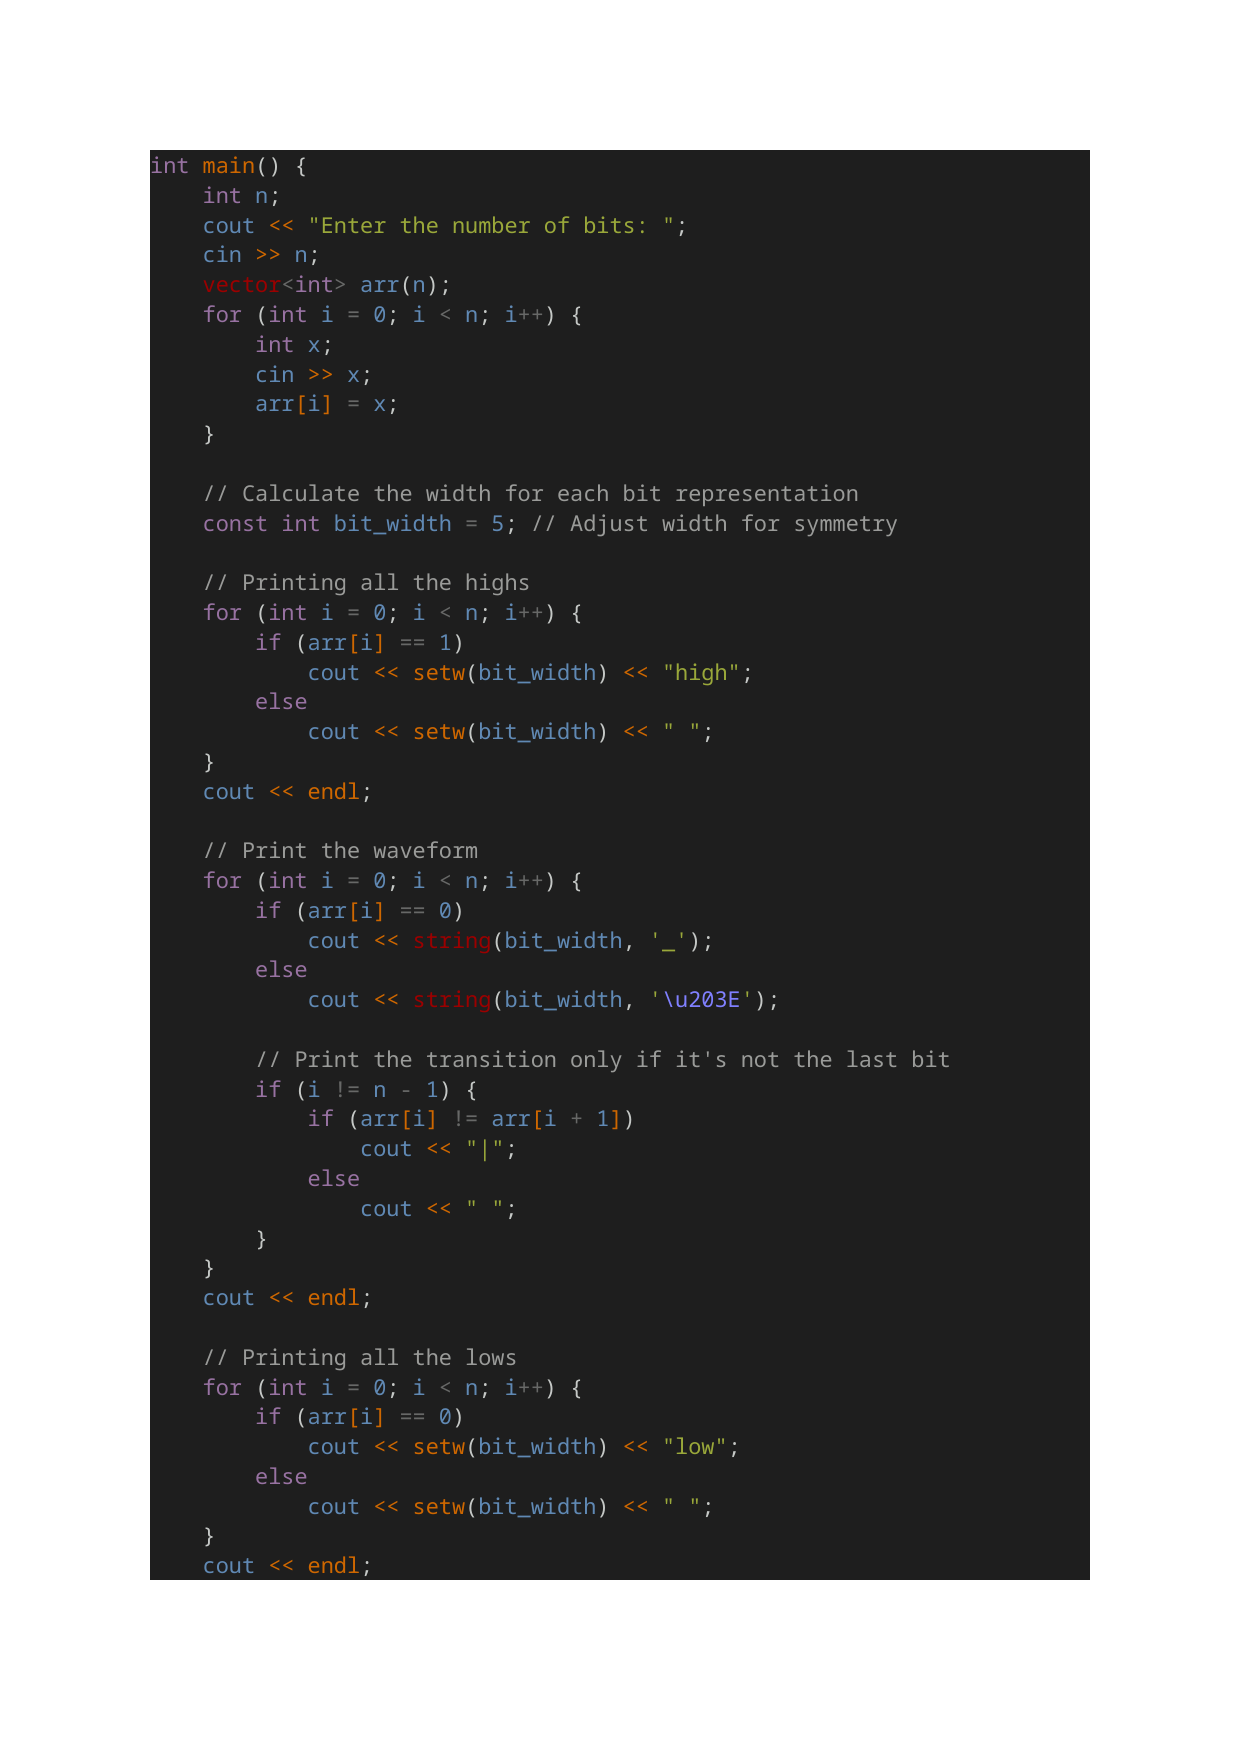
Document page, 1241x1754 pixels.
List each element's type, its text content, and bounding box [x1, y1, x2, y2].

text vector<int> arr(n); [150, 269, 1090, 299]
text } [150, 746, 1090, 776]
text if (arr[i] == 1) [150, 627, 1090, 656]
text for (int i = 0; i < n; i++) { [150, 865, 1090, 895]
text int n; [150, 180, 1090, 209]
text cout << setw(bit_width) << "low"; [150, 1431, 1090, 1461]
text cout << endl; [150, 1282, 1090, 1312]
text int x; [150, 329, 1090, 358]
text if (arr[i] == 0) [150, 1401, 1090, 1431]
text // Printing all the lows [150, 1342, 1090, 1371]
text if (arr[i] != arr[i + 1]) [150, 1103, 1090, 1133]
text // Printing all the highs [150, 567, 1090, 597]
text } [150, 1520, 1090, 1550]
text // Print the transition only if it's not the last bit [150, 1044, 1090, 1073]
text // Print the waveform [150, 835, 1090, 865]
text for (int i = 0; i < n; i++) { [150, 1371, 1090, 1401]
text } [150, 418, 1090, 448]
text else [150, 954, 1090, 984]
text else [150, 1163, 1090, 1193]
text for (int i = 0; i < n; i++) { [150, 597, 1090, 627]
text cout << endl; [150, 776, 1090, 805]
text int main() { [150, 150, 1090, 180]
text } [150, 1222, 1090, 1252]
text cout << endl; [150, 1550, 1090, 1580]
text if (i != n - 1) { [150, 1073, 1090, 1103]
text cout << "Enter the number of bits: "; [150, 209, 1090, 239]
text // Calculate the width for each bit representation [150, 478, 1090, 507]
text cout << string(bit_width, '_'); [150, 924, 1090, 954]
text cout << setw(bit_width) << " "; [150, 1491, 1090, 1520]
text cout << " "; [150, 1193, 1090, 1222]
text cin >> x; [150, 358, 1090, 388]
text } [150, 1252, 1090, 1282]
text for (int i = 0; i < n; i++) { [150, 299, 1090, 329]
text cout << setw(bit_width) << " "; [150, 716, 1090, 746]
text cout << setw(bit_width) << "high"; [150, 656, 1090, 686]
text const int bit_width = 5; // Adjust width for symmetry [150, 507, 1090, 537]
text arr[i] = x; [150, 388, 1090, 418]
text cin >> n; [150, 239, 1090, 269]
text else [150, 686, 1090, 716]
text cout << "|"; [150, 1133, 1090, 1163]
text if (arr[i] == 0) [150, 895, 1090, 924]
text else [150, 1461, 1090, 1491]
text cout << string(bit_width, '\u203E'); [150, 984, 1090, 1014]
